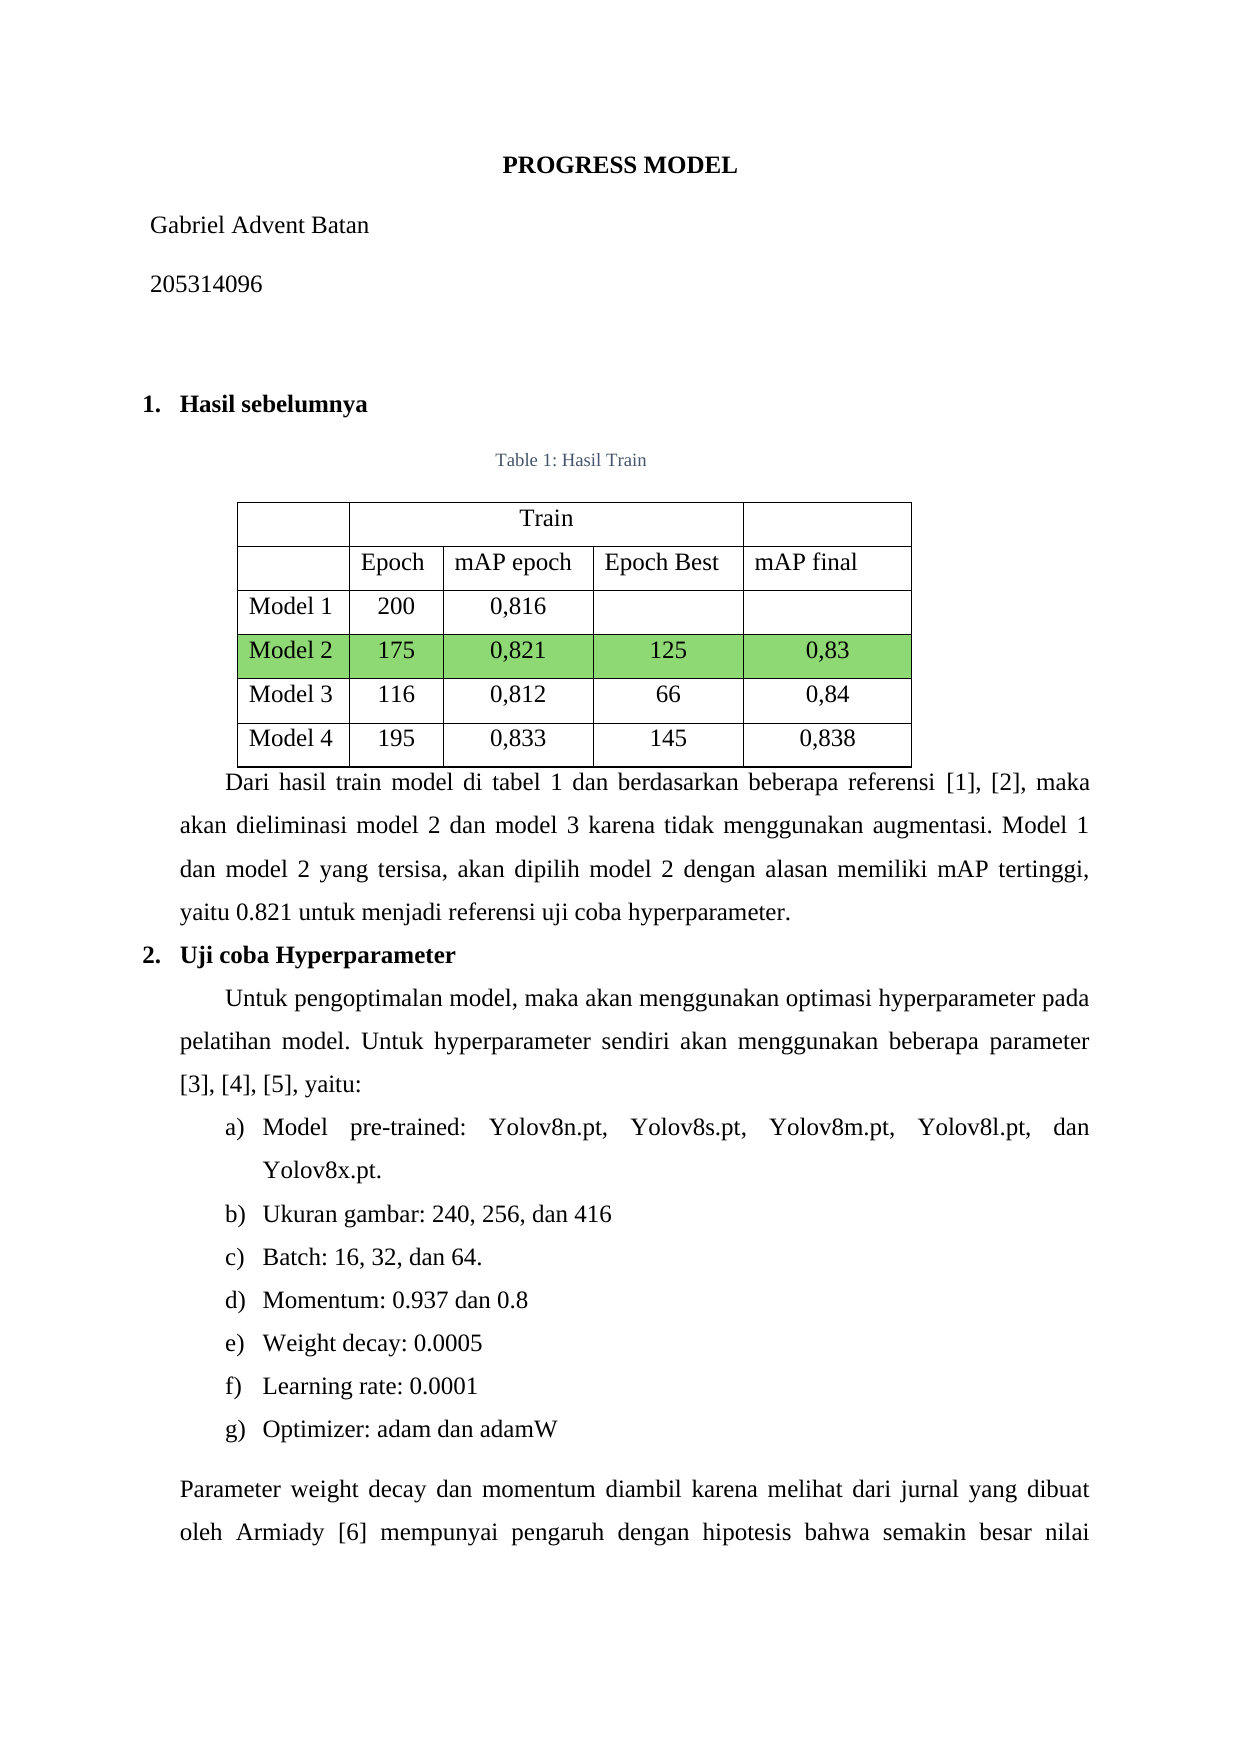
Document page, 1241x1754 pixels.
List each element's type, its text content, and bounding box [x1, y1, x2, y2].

text Table 1: Hasil Train [239, 449, 903, 471]
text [179, 1474, 1090, 1546]
table_cell Model 2 [238, 635, 349, 678]
table_header Train [350, 503, 743, 546]
table_cell 0,833 [444, 724, 593, 766]
list Optimizer: adam dan adamW [225, 1414, 1090, 1443]
table_cell Epoch [350, 547, 443, 590]
table_header [744, 503, 911, 546]
table_cell mAP epoch [444, 547, 593, 590]
table_header [238, 503, 349, 546]
table_cell [238, 547, 349, 590]
text PROGRESS MODEL [150, 150, 1090, 179]
list Ukuran gambar: 240, 256, dan 416 [225, 1199, 1090, 1227]
list Learning rate: 0.0001 [225, 1371, 1090, 1400]
table_cell Model 3 [238, 679, 349, 722]
table_cell mAP final [744, 547, 911, 590]
list Dari hasil train model di tabel 1 dan berdasarkan beberapa referensi , maka akan dieliminasi model 2 dan model 3 karena tidak menggunakan augmentasi. Model 1 dan model 2 yang tersisa, akan dipilih model 2 dengan alasan memiliki mAP tertinggi, yaitu 0.821 untuk menjadi referensi uji coba hyperparameter. [179, 767, 1090, 926]
table_cell 0,816 [444, 591, 593, 634]
table_cell 66 [594, 679, 743, 722]
table_cell 0,838 [744, 724, 911, 766]
text Gabriel Advent Batan [150, 210, 1090, 238]
table_cell 125 [594, 635, 743, 678]
table_cell 175 [350, 635, 443, 678]
list Uji coba Hyperparameter [142, 940, 1090, 969]
table_cell 0,812 [444, 679, 593, 722]
table_cell [744, 591, 911, 634]
table_cell Epoch Best [594, 547, 743, 590]
list Momentum: 0.937 dan 0.8 [225, 1285, 1090, 1314]
table_cell 200 [350, 591, 443, 634]
table_cell Model 4 [238, 724, 349, 766]
table_cell 145 [594, 724, 743, 766]
table_cell 195 [350, 724, 443, 766]
table_cell 116 [350, 679, 443, 722]
list Model pre-trained: Yolov8n.pt, Yolov8s.pt, Yolov8m.pt, Yolov8l.pt, dan Yolov8x.pt. [225, 1112, 1090, 1184]
table_cell 0,821 [444, 635, 593, 678]
table_cell Model 1 [238, 591, 349, 634]
text 205314096 [150, 269, 1090, 298]
list Weight decay: 0.0005 [225, 1328, 1090, 1357]
list Untuk pengoptimalan model, maka akan menggunakan optimasi hyperparameter pada pelatihan model. Untuk hyperparameter sendiri akan menggunakan beberapa parameter , yaitu: [179, 983, 1090, 1098]
list Hasil sebelumnya [142, 389, 1090, 418]
table_cell 0,84 [744, 679, 911, 722]
list Batch: 16, 32, dan 64. [225, 1242, 1090, 1271]
table_cell 0,83 [744, 635, 911, 678]
table_cell [594, 591, 743, 634]
